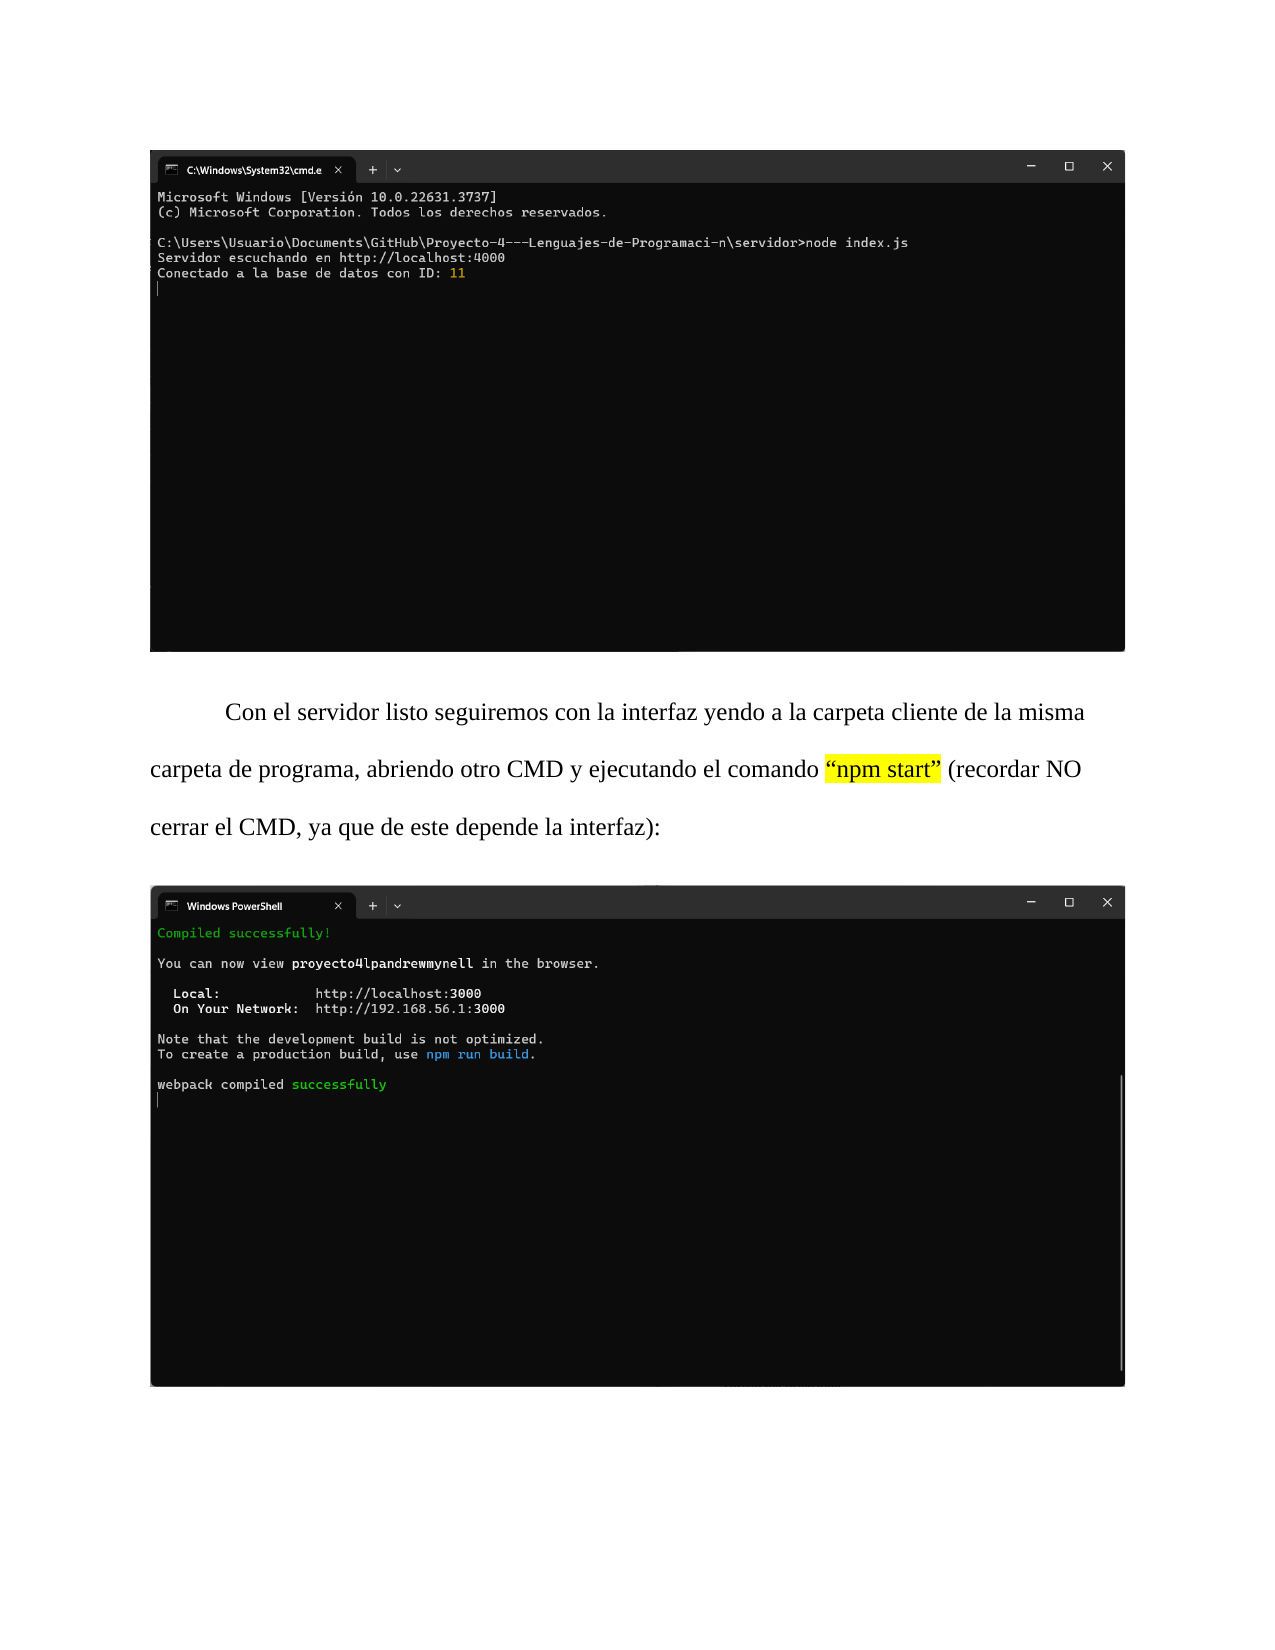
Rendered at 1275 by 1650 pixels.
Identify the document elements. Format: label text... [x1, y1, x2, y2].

picture [150, 150, 1125, 652]
text Con el servidor listo seguiremos con la interfaz yendo a la carpeta cliente de la misma carpeta de programa, abriendo otro CMD y ejecutando el comando “npm start” (recordar NO cerrar el CMD, ya que de este depende la interfaz): [150, 697, 1125, 840]
picture [150, 885, 1125, 1387]
